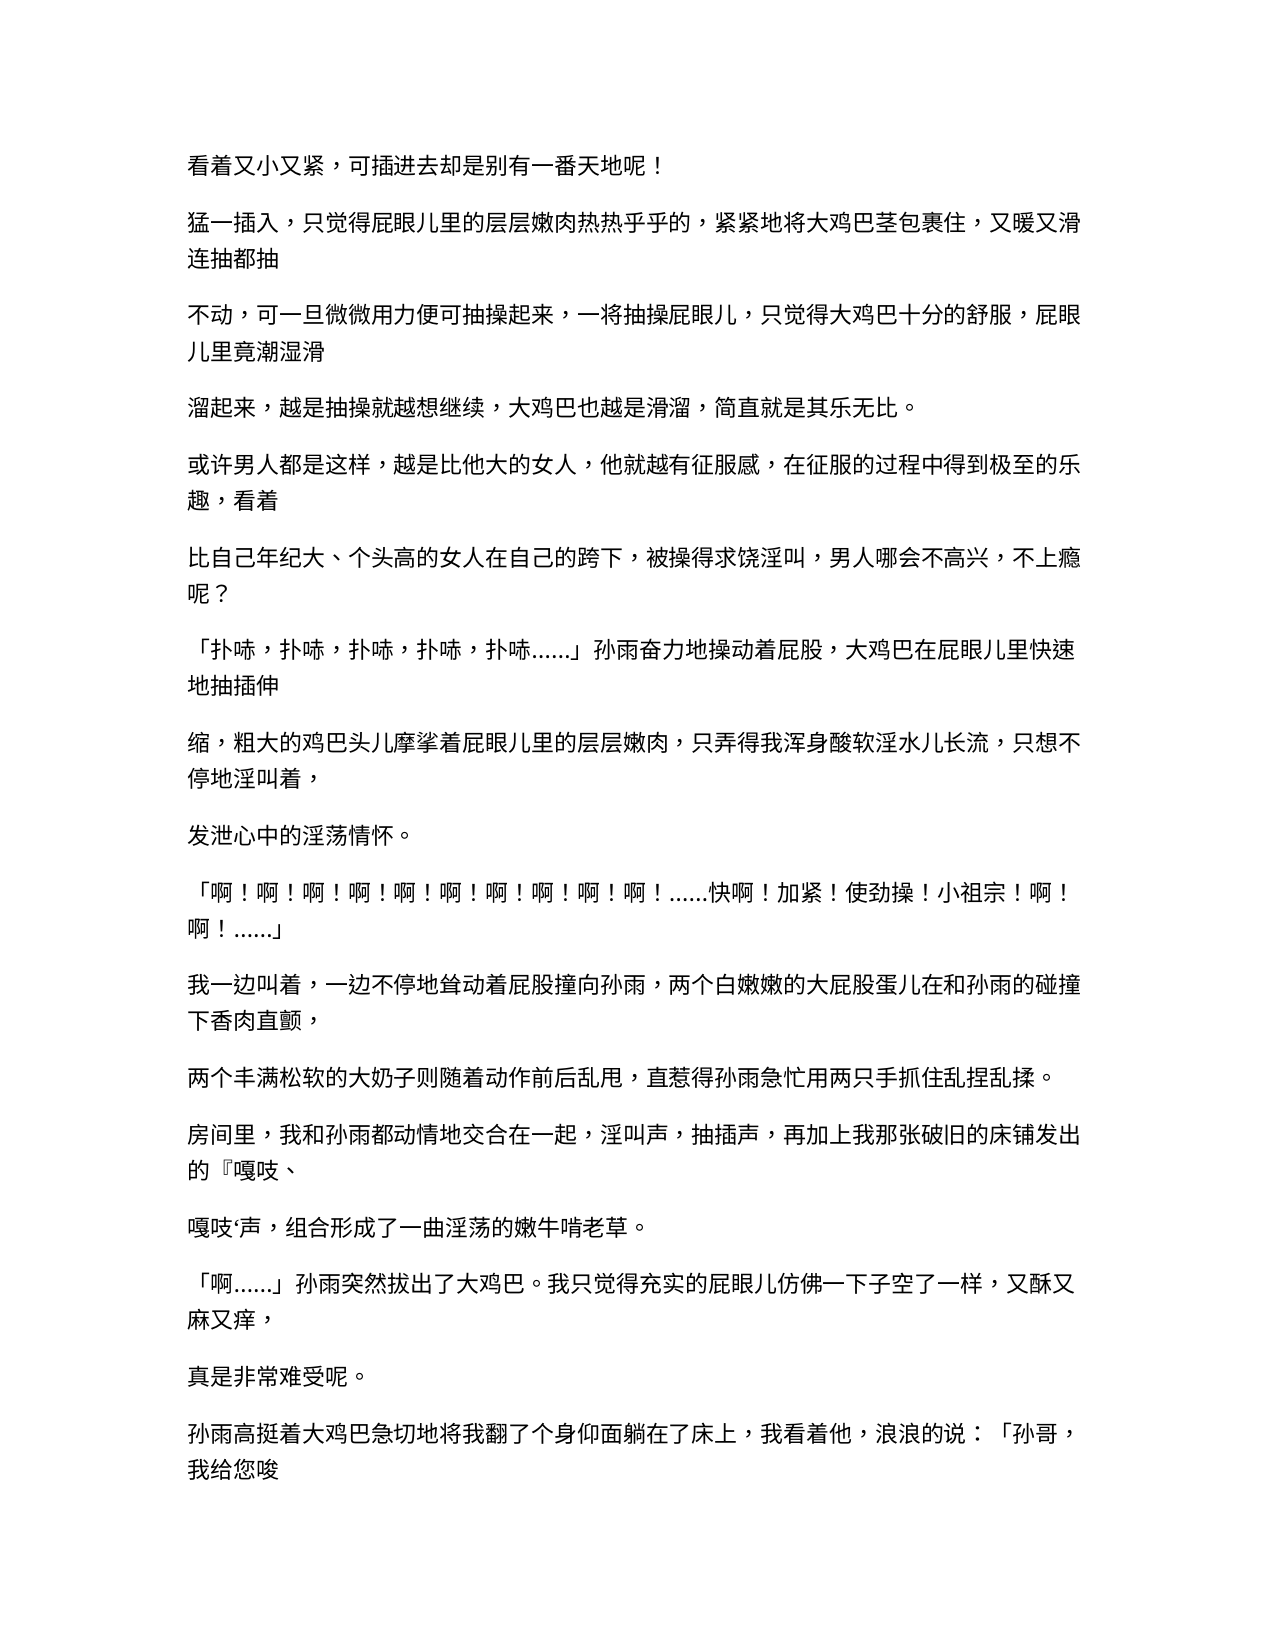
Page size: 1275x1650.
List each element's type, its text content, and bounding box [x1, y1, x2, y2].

text 缩，粗大的鸡巴头儿摩挲着屁眼儿里的层层嫩肉，只弄得我浑身酸软淫水儿长流，只想不停地淫叫着， [187, 727, 1087, 794]
text 嘎吱‘声，组合形成了一曲淫荡的嫩牛啃老草。 [187, 1211, 1087, 1243]
text 不动，可一旦微微用力便可抽操起来，一将抽操屁眼儿，只觉得大鸡巴十分的舒服，屁眼儿里竟潮湿滑 [187, 299, 1087, 367]
text 孙雨高挺着大鸡巴急切地将我翻了个身仰面躺在了床上，我看着他，浪浪的说：「孙哥，我给您唆 [187, 1418, 1087, 1485]
text 我一边叫着，一边不停地耸动着屁股撞向孙雨，两个白嫩嫩的大屁股蛋儿在和孙雨的碰撞下香肉直颤， [187, 969, 1087, 1036]
text 「扑哧，扑哧，扑哧，扑哧，扑哧……」孙雨奋力地操动着屁股，大鸡巴在屁眼儿里快速地抽插伸 [187, 634, 1087, 702]
text 「啊……」孙雨突然拔出了大鸡巴。我只觉得充实的屁眼儿仿佛一下子空了一样，又酥又麻又痒， [187, 1268, 1087, 1335]
text 两个丰满松软的大奶子则随着动作前后乱甩，直惹得孙雨急忙用两只手抓住乱捏乱揉。 [187, 1062, 1087, 1093]
text 真是非常难受呢。 [187, 1361, 1087, 1392]
text 「啊！啊！啊！啊！啊！啊！啊！啊！啊！啊！……快啊！加紧！使劲操！小祖宗！啊！啊！……」 [187, 877, 1087, 944]
text 比自己年纪大、个头高的女人在自己的跨下，被操得求饶淫叫，男人哪会不高兴，不上瘾呢？ [187, 542, 1087, 609]
text 发泄心中的淫荡情怀。 [187, 820, 1087, 851]
text 看着又小又紧，可插进去却是别有一番天地呢！ [187, 150, 1087, 181]
text 溜起来，越是抽操就越想继续，大鸡巴也越是滑溜，简直就是其乐无比。 [187, 392, 1087, 423]
text 房间里，我和孙雨都动情地交合在一起，淫叫声，抽插声，再加上我那张破旧的床铺发出的『嘎吱、 [187, 1119, 1087, 1186]
text 或许男人都是这样，越是比他大的女人，他就越有征服感，在征服的过程中得到极至的乐趣，看着 [187, 449, 1087, 516]
text 猛一插入，只觉得屁眼儿里的层层嫩肉热热乎乎的，紧紧地将大鸡巴茎包裹住，又暖又滑连抽都抽 [187, 207, 1087, 274]
